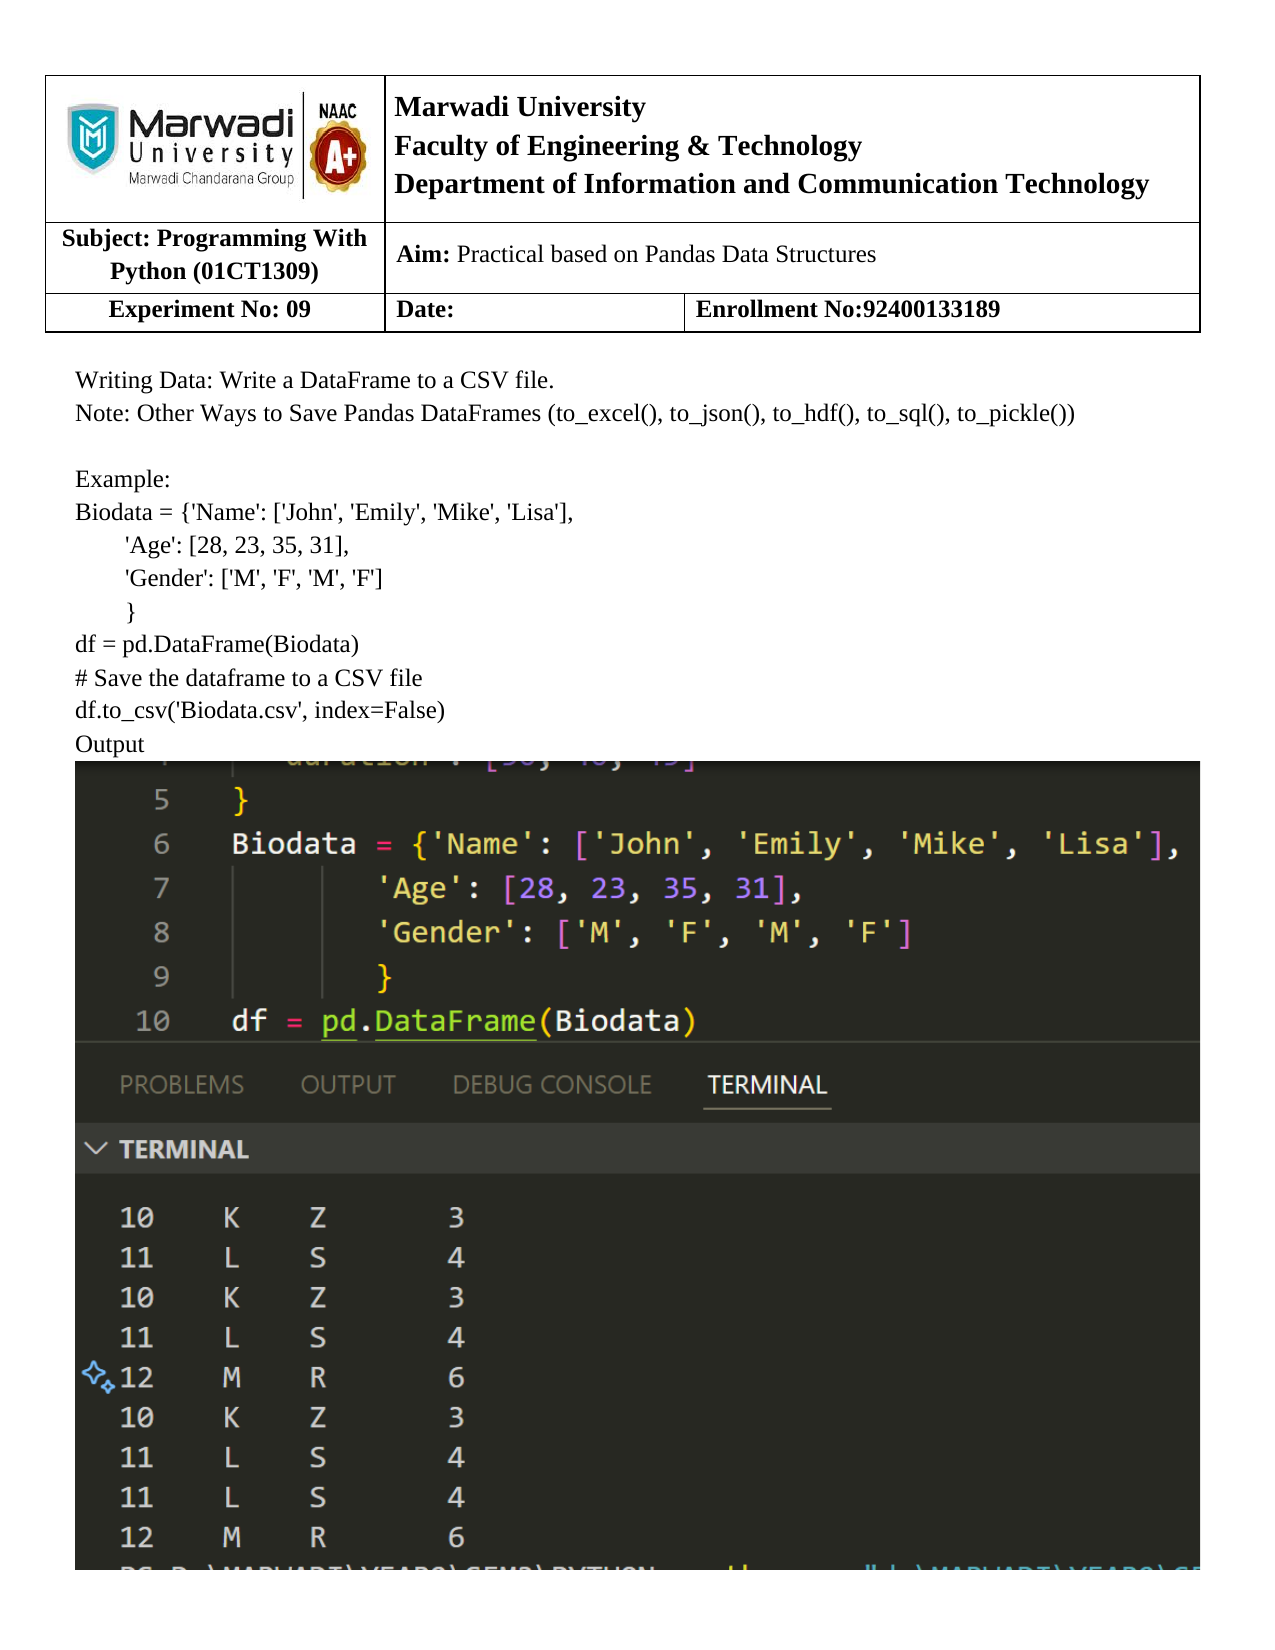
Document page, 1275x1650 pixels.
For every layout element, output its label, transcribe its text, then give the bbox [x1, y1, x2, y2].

picture [75, 761, 1200, 1570]
text 'Gender': ['M', 'F', 'M', 'F'] [75, 563, 1200, 592]
text df.to_csv('Biodata.csv', index=False) [75, 696, 1200, 724]
text df = pd.DataFrame(Biodata) [75, 629, 1200, 658]
text Output [75, 729, 1200, 757]
text Biodata = {'Name': ['John', 'Emily', 'Mike', 'Lisa'], [75, 497, 1200, 526]
text 'Age': [28, 23, 35, 31], [75, 531, 1200, 559]
picture [58, 80, 374, 213]
text Note: Other Ways to Save Pandas DataFrames (to_excel(), to_json(), to_hdf(), to_sql(), to_pickle()) [75, 398, 1200, 427]
text } [75, 597, 1200, 625]
text # Save the dataframe to a CSV file [75, 663, 1200, 691]
text Writing Data: Write a DataFrame to a CSV file. [75, 365, 1200, 394]
text Example: [75, 464, 1200, 493]
